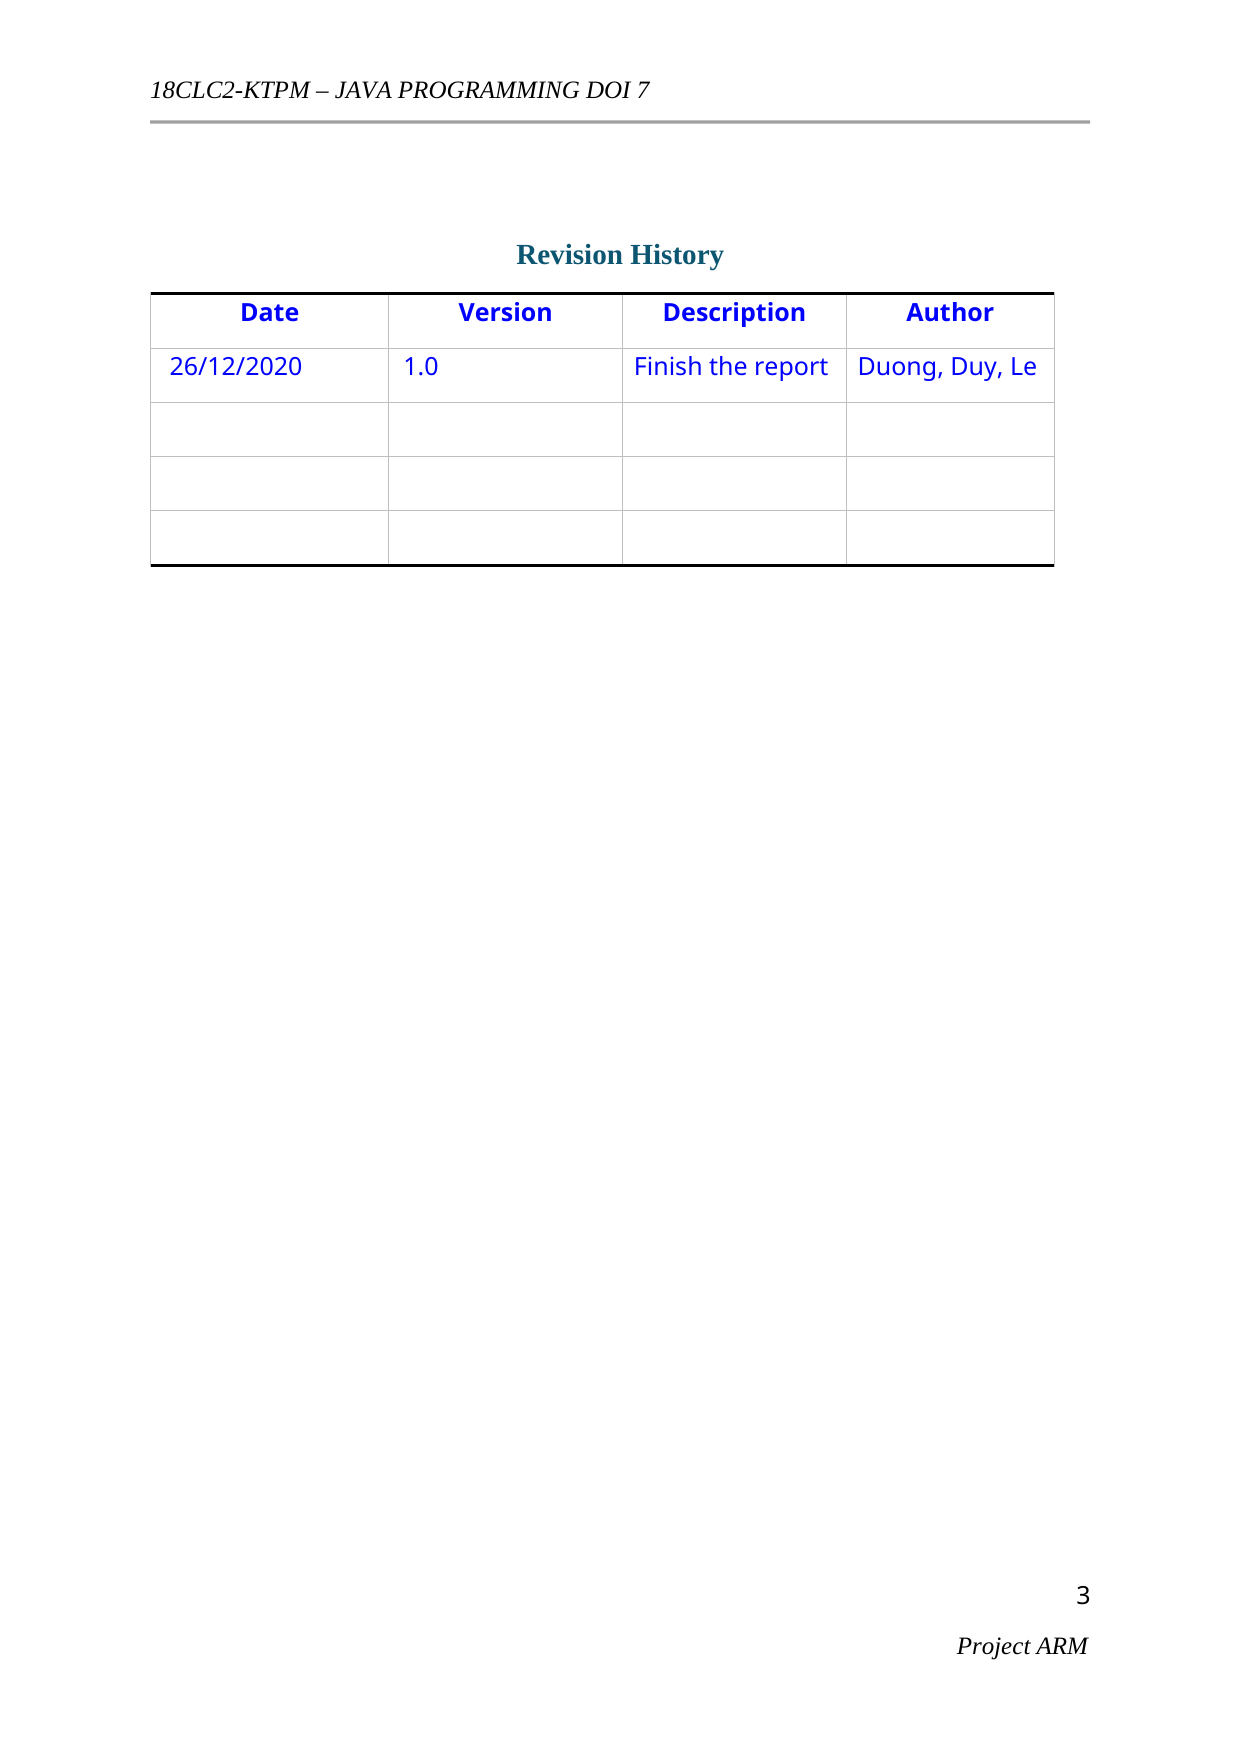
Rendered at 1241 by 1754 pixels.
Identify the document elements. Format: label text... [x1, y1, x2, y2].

table_cell [151, 457, 388, 510]
table_header Description [623, 295, 846, 348]
table_cell [389, 457, 622, 510]
table_cell 1.0 [389, 349, 622, 402]
table_cell [389, 511, 622, 564]
table_header Version [389, 295, 622, 348]
table_header Date [151, 295, 388, 348]
subtitle Revision History [150, 237, 1090, 271]
table_cell Duong, Duy, Le [847, 349, 1054, 402]
table_cell [847, 457, 1054, 510]
table_cell [151, 403, 388, 456]
table_cell [389, 403, 622, 456]
table_cell [151, 511, 388, 564]
table_cell [847, 403, 1054, 456]
table_cell Finish the report [623, 349, 846, 402]
table_cell 26/12/2020 [151, 349, 388, 402]
table_cell [623, 511, 846, 564]
table_header Author [847, 295, 1054, 348]
table_cell [623, 403, 846, 456]
table_cell [623, 457, 846, 510]
table_cell [847, 511, 1054, 564]
